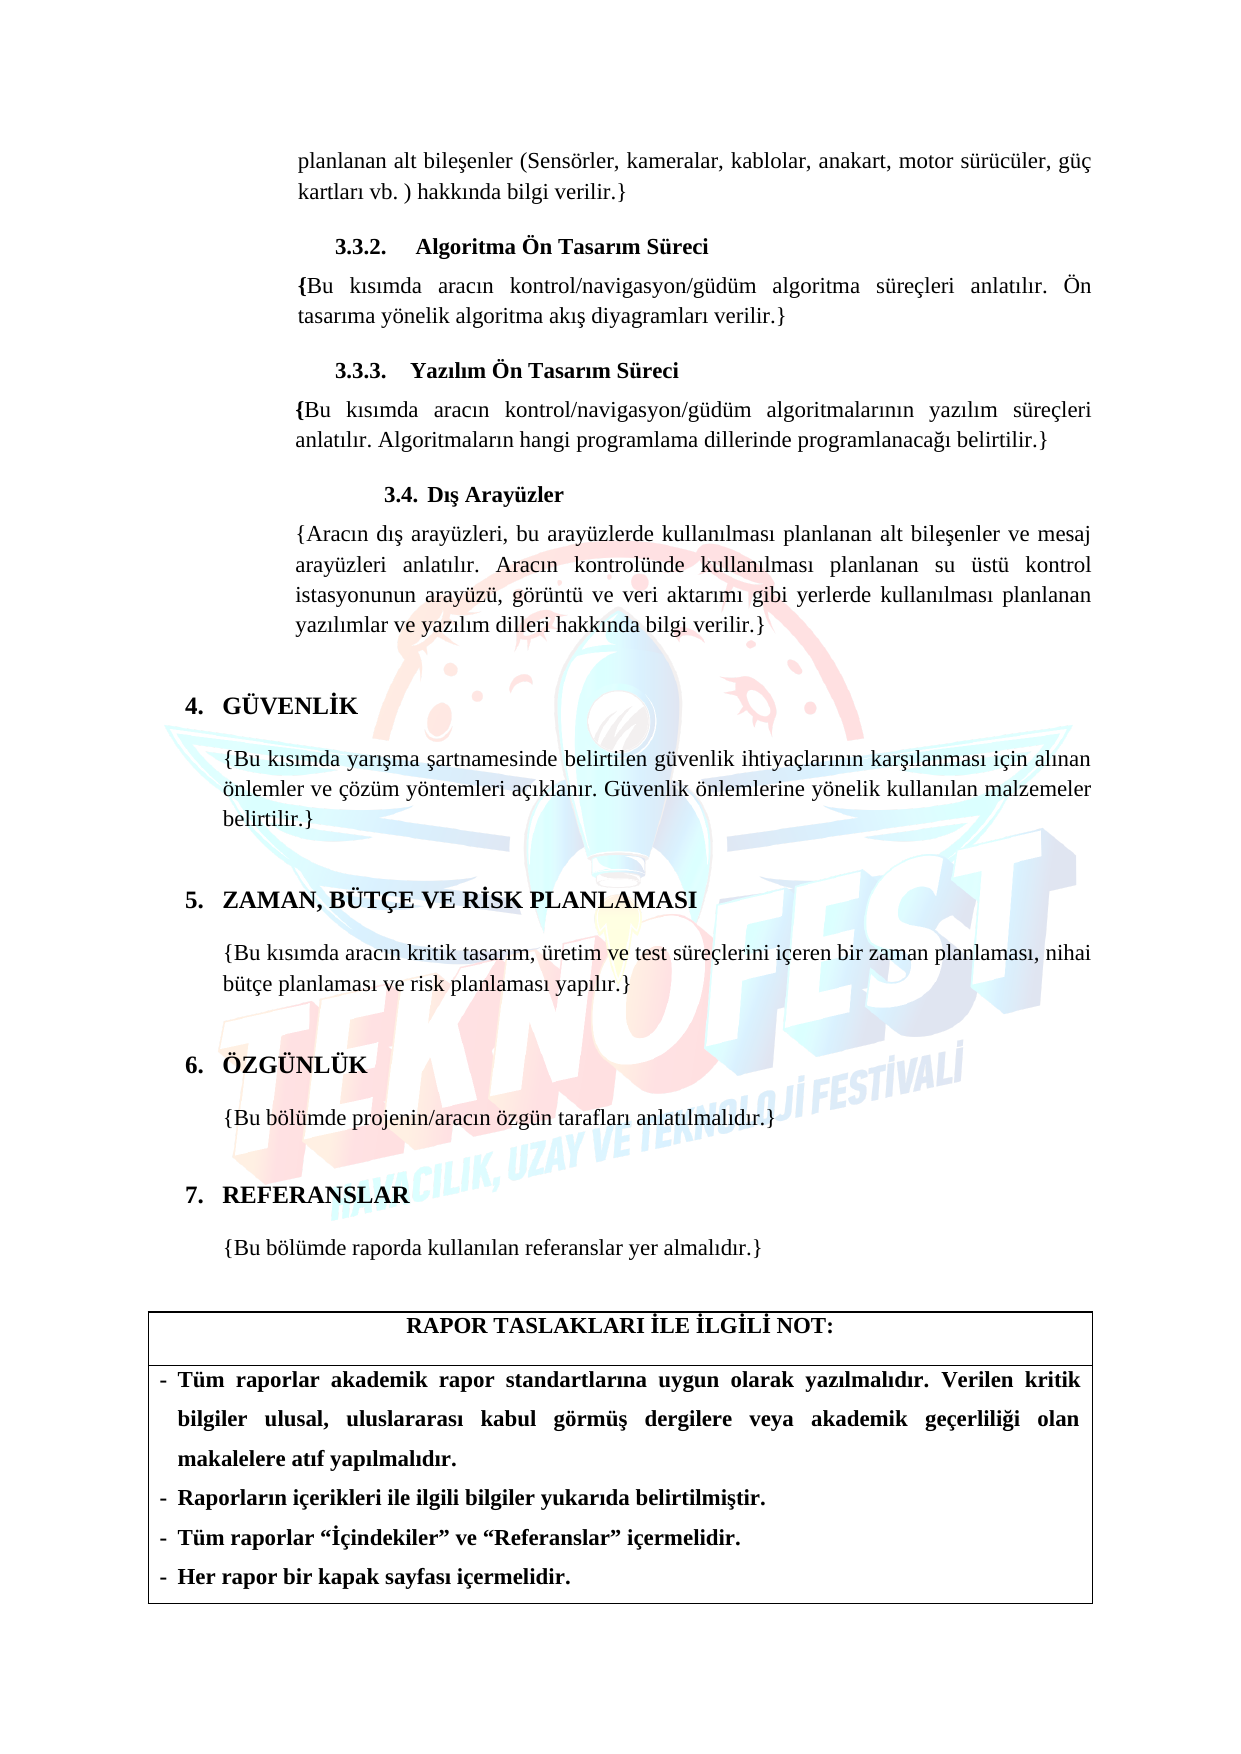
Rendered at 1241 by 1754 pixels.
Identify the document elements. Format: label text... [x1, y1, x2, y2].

list Dış Arayüzler [384, 482, 1093, 508]
list {Bu bölümde raporda kullanılan referanslar yer almalıdır.} [223, 1234, 1093, 1260]
list {Bu kısımda yarışma şartnamesinde belirtilen güvenlik ihtiyaçlarının karşılanması için alınan önlemler ve çözüm yöntemleri açıklanır. Güvenlik önlemlerine yönelik kullanılan malzemeler belirtilir.} [223, 745, 1093, 832]
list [298, 148, 1093, 204]
list {Bu bölümde projenin/aracın özgün tarafları anlatılmalıdır.} [223, 1103, 1093, 1130]
table_header RAPOR TASLAKLARI İLE İLGİLİ NOT: [149, 1313, 1092, 1365]
list Algoritma Ön Tasarım Süreci [335, 233, 1093, 259]
list REFERANSLAR [185, 1180, 1093, 1209]
list {Bu kısımda aracın kritik tasarım, üretim ve test süreçlerini içeren bir zaman planlaması, nihai bütçe planlaması ve risk planlaması yapılır.} [223, 939, 1093, 996]
list GÜVENLİK [185, 691, 1093, 720]
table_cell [149, 1366, 1092, 1603]
list Yazılım Ön Tasarım Süreci [335, 357, 1093, 384]
list ÖZGÜNLÜK [185, 1050, 1093, 1078]
list {Bu kısımda aracın kontrol/navigasyon/güdüm algoritmalarının yazılım süreçleri anlatılır. Algoritmaların hangi programlama dillerinde programlanacağı belirtilir.} [295, 396, 1093, 453]
list {Bu kısımda aracın kontrol/navigasyon/güdüm algoritma süreçleri anlatılır. Ön tasarıma yönelik algoritma akış diyagramları verilir.} [298, 272, 1093, 328]
list {Aracın dış arayüzleri, bu arayüzlerde kullanılması planlanan alt bileşenler ve mesaj arayüzleri anlatılır. Aracın kontrolünde kullanılması planlanan su üstü kontrol istasyonunun arayüzü, görüntü ve veri aktarımı gibi yerlerde kullanılması planlanan yazılımlar ve yazılım dilleri hakkında bilgi verilir.} [295, 520, 1093, 637]
list ZAMAN, BÜTÇE VE RİSK PLANLAMASI [185, 886, 1093, 914]
